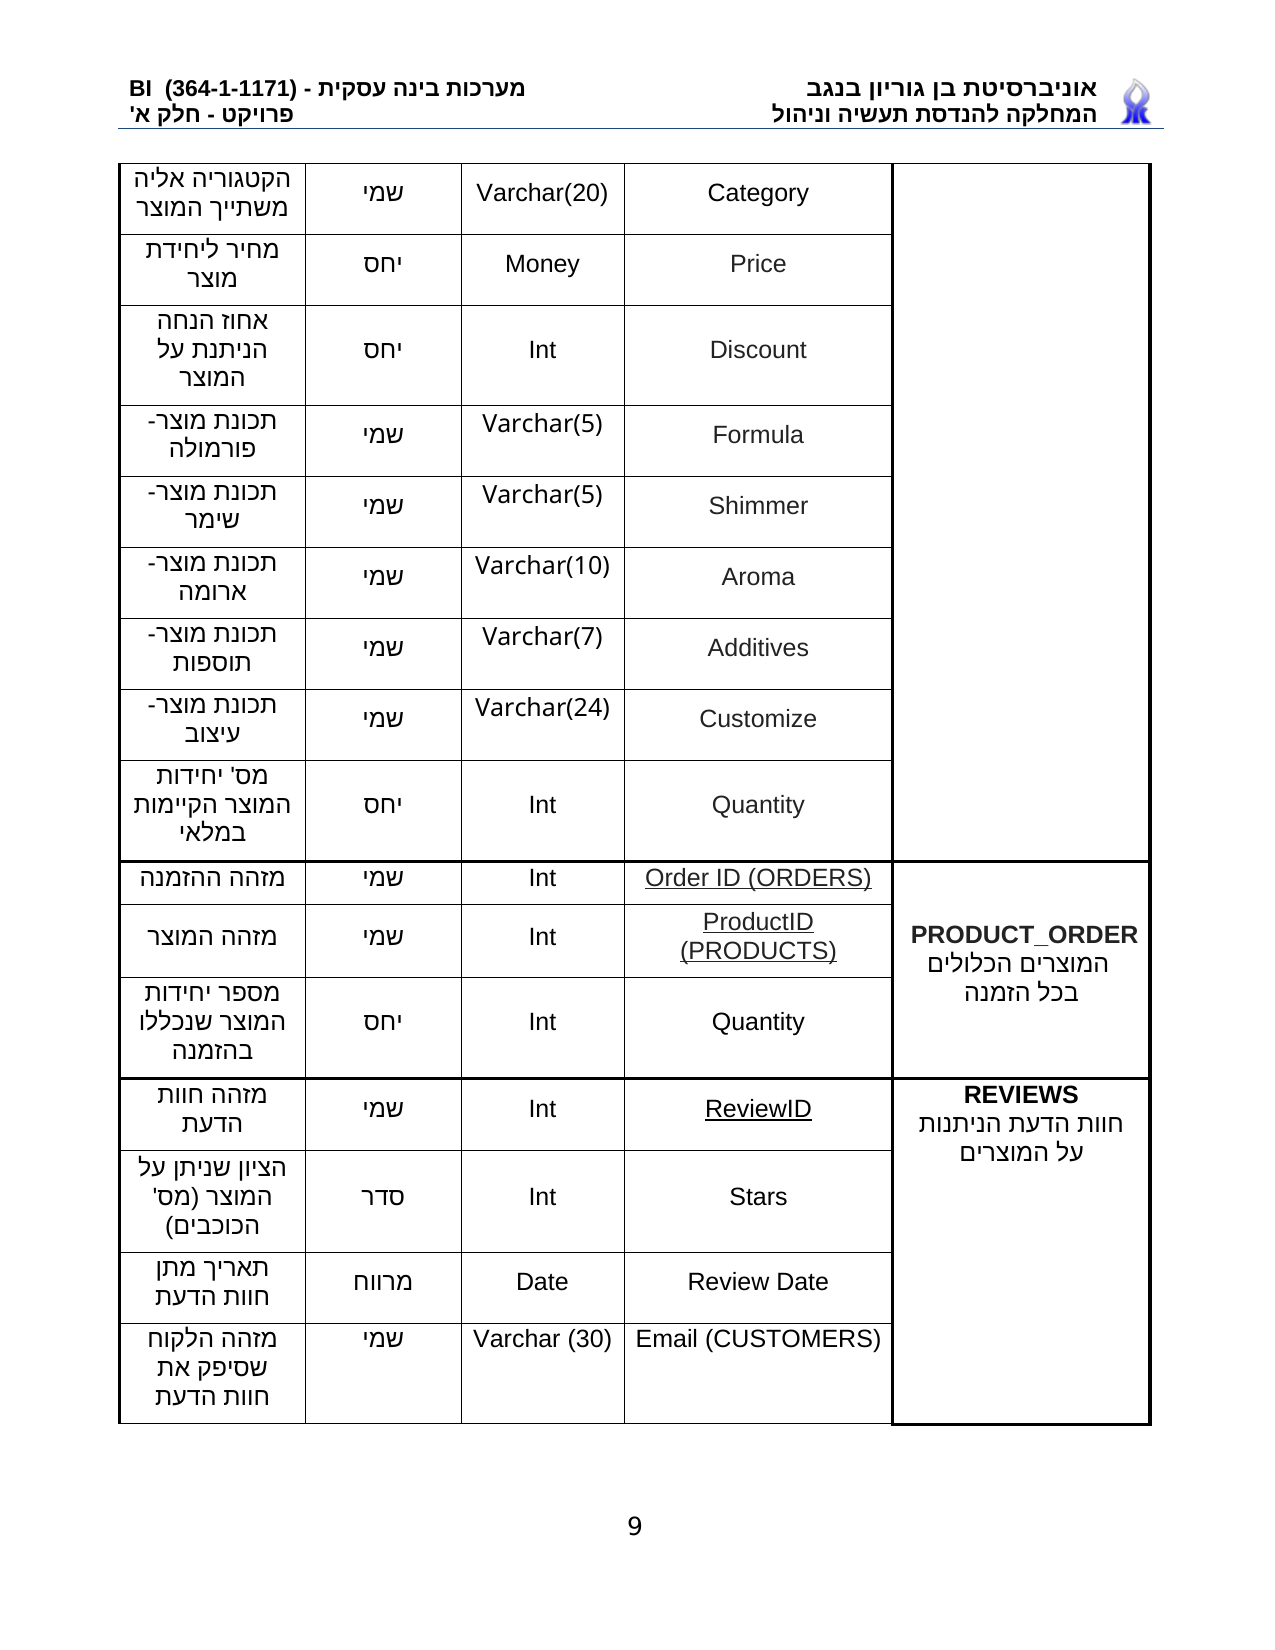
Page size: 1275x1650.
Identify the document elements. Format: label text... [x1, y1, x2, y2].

table_cell Int [462, 863, 624, 904]
table_cell שמי [306, 905, 461, 977]
table_cell יחס [306, 978, 461, 1077]
table_cell Stars [625, 1151, 891, 1252]
table_cell Date [462, 1253, 624, 1323]
table_cell שמי [306, 164, 461, 234]
table_cell שמי [306, 406, 461, 476]
table_cell שמי [306, 1080, 461, 1150]
table_cell Order ID (ORDERS) [625, 863, 891, 904]
table_cell יחס [306, 761, 461, 860]
table_cell Int [462, 1080, 624, 1150]
table_cell אחוז הנחה הניתנת על המוצר [121, 306, 305, 405]
table_cell Price [625, 235, 891, 305]
table_cell Int [462, 905, 624, 977]
table_cell REVIEWS חוות הדעת הניתנות על המוצרים [894, 1080, 1148, 1423]
table_cell Varchar(24) [462, 690, 624, 760]
table_cell שמי [306, 548, 461, 618]
table_cell Formula [625, 406, 891, 476]
table_cell מחיר ליחידת מוצר [121, 235, 305, 305]
table_cell מרווח [306, 1253, 461, 1323]
table_cell מספר יחידות המוצר שנכללו בהזמנה [121, 978, 305, 1077]
table_cell מזהה הלקוח שסיפק את חוות הדעת [121, 1324, 305, 1423]
picture [1119, 77, 1153, 125]
table_cell תכונת מוצר- ארומה [121, 548, 305, 618]
table_cell הקטגוריה אליה משתייך המוצר [121, 164, 305, 234]
table_cell Review Date [625, 1253, 891, 1323]
table_cell Quantity [625, 978, 891, 1077]
table_cell מזהה ההזמנה [121, 863, 305, 904]
table_cell תכונת מוצר- תוספות [121, 619, 305, 689]
table_cell שמי [306, 619, 461, 689]
table_cell הציון שניתן על המוצר (מס' הכוכבים) [121, 1151, 305, 1252]
table_cell מזהה חוות הדעת [121, 1080, 305, 1150]
table_cell Money [462, 235, 624, 305]
table_cell תכונת מוצר- פורמולה [121, 406, 305, 476]
table_cell Aroma [625, 548, 891, 618]
table_cell שמי [306, 690, 461, 760]
table_cell שמי [306, 477, 461, 547]
table_cell PRODUCT_ORDER המוצרים הכלולים בכל הזמנה [894, 863, 1148, 1077]
table_cell מזהה המוצר [121, 905, 305, 977]
table_cell תכונת מוצר- עיצוב [121, 690, 305, 760]
table_cell Varchar(5) [462, 477, 624, 547]
table_cell Category [625, 164, 891, 234]
table_cell Int [462, 978, 624, 1077]
table_cell שמי [306, 1324, 461, 1423]
table_cell Customize [625, 690, 891, 760]
table_cell סדר [306, 1151, 461, 1252]
table_cell ProductID (PRODUCTS) [625, 905, 891, 977]
table_cell Quantity [625, 761, 891, 860]
table_cell Int [462, 761, 624, 860]
table_cell Email (CUSTOMERS) [625, 1324, 891, 1423]
table_cell Varchar(10) [462, 548, 624, 618]
table_cell Int [462, 306, 624, 405]
table_cell תאריך מתן חוות הדעת [121, 1253, 305, 1323]
table_cell Shimmer [625, 477, 891, 547]
table_cell Additives [625, 619, 891, 689]
table_cell שמי [306, 863, 461, 904]
table_cell יחס [306, 235, 461, 305]
table_cell Discount [625, 306, 891, 405]
table_cell תכונת מוצר- שימר [121, 477, 305, 547]
table_cell יחס [306, 306, 461, 405]
table_cell Int [462, 1151, 624, 1252]
table_cell מס' יחידות המוצר הקיימות במלאי [121, 761, 305, 860]
table_cell Varchar(5) [462, 406, 624, 476]
table_cell Varchar (30) [462, 1324, 624, 1423]
table_cell ReviewID [625, 1080, 891, 1150]
table_cell Varchar(7) [462, 619, 624, 689]
table_cell Varchar(20) [462, 164, 624, 234]
